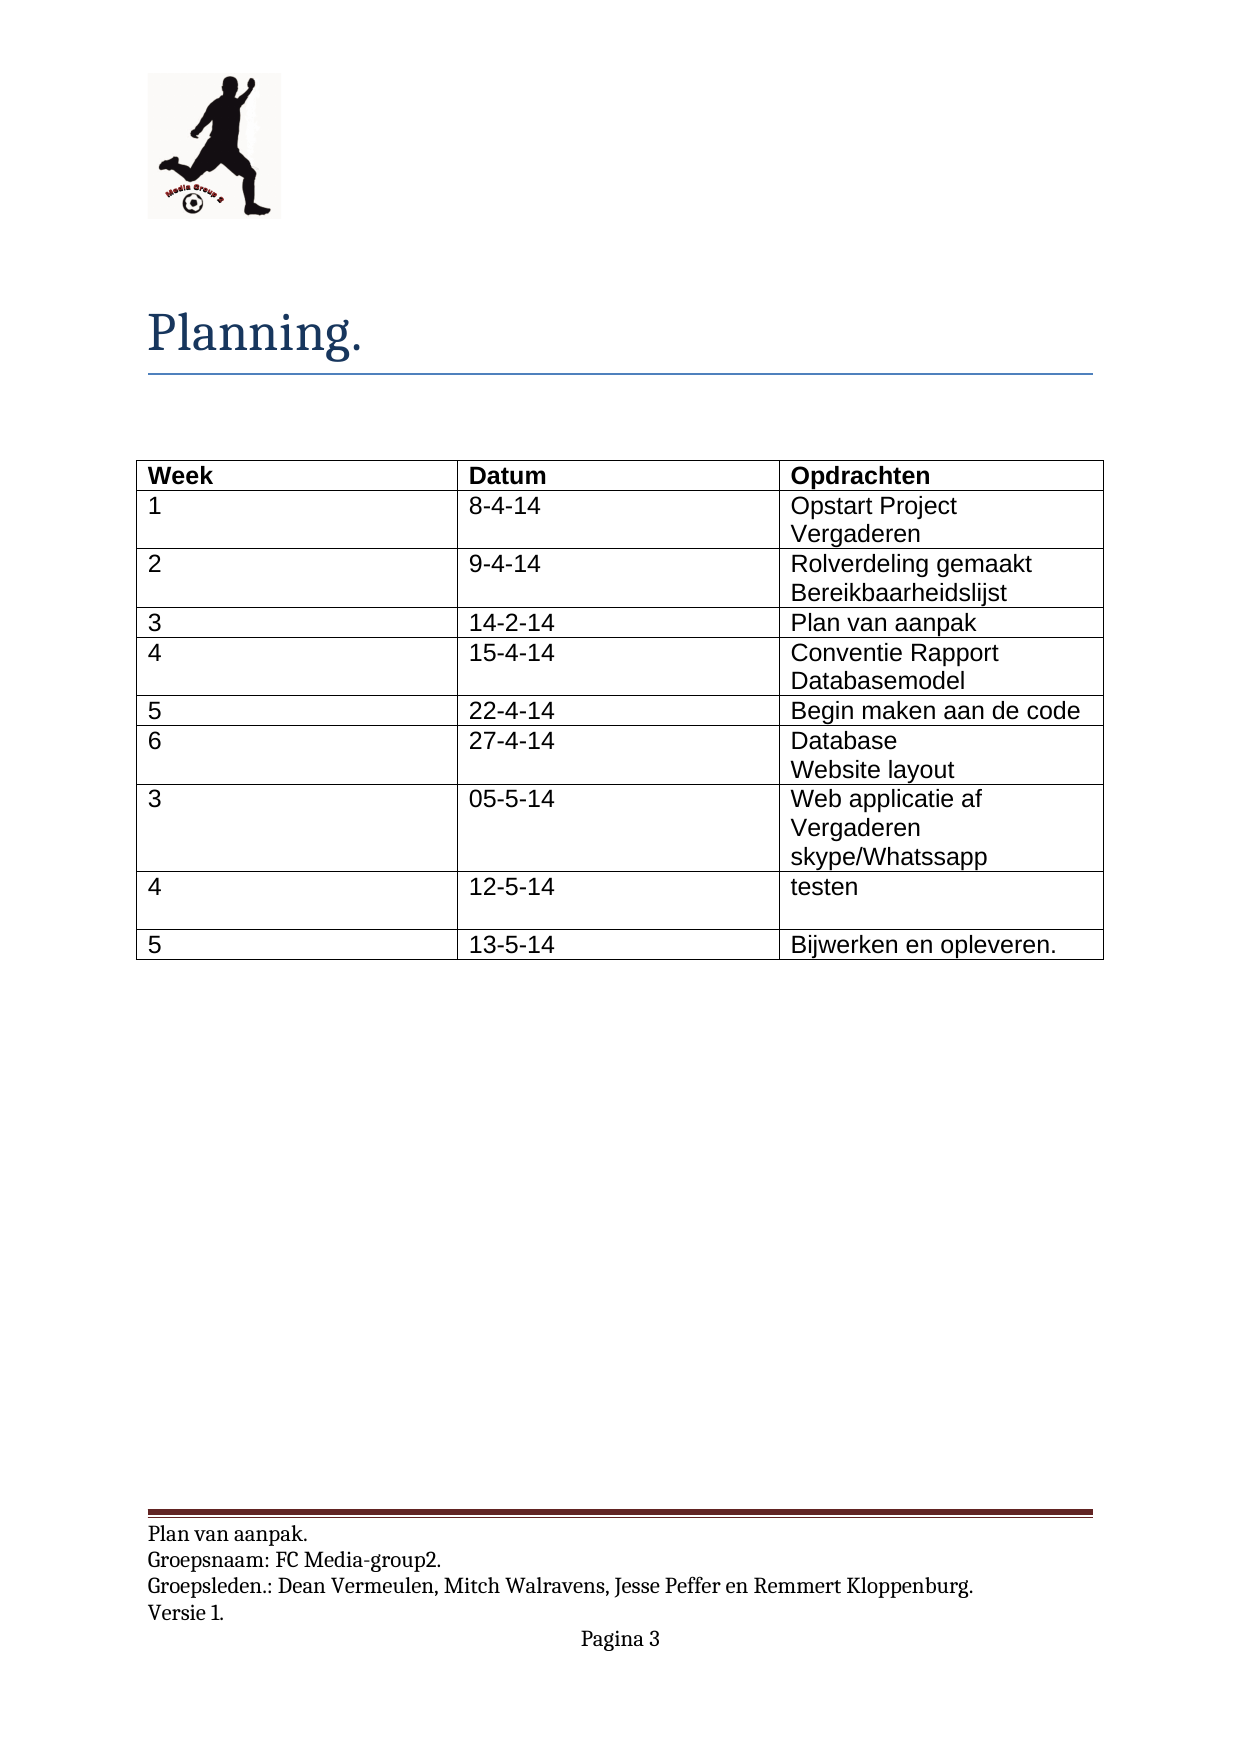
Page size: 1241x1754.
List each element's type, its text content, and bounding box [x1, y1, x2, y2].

table_cell 14-2-14 [458, 608, 779, 637]
table_cell 22-4-14 [458, 696, 779, 725]
table_cell Conventie Rapport Databasemodel [780, 638, 1103, 695]
table_cell Rolverdeling gemaakt Bereikbaarheidslijst [780, 549, 1103, 607]
title Planning. [148, 302, 1093, 373]
table_header Opdrachten [780, 461, 1103, 490]
table_cell 5 [137, 696, 457, 725]
table_cell Web applicatie af Vergaderen skype/Whatssapp [780, 785, 1103, 871]
table_cell 5 [137, 930, 457, 959]
table_cell 8-4-14 [458, 491, 779, 548]
picture [147, 73, 282, 219]
table_header Datum [458, 461, 779, 490]
table_cell 15-4-14 [458, 638, 779, 695]
table_cell 12-5-14 [458, 872, 779, 929]
table_cell testen [780, 872, 1103, 929]
table_cell 27-4-14 [458, 726, 779, 783]
table_cell Database Website layout [780, 726, 1103, 783]
table_cell Plan van aanpak [780, 608, 1103, 637]
table_cell 05-5-14 [458, 785, 779, 871]
table_cell 6 [137, 726, 457, 783]
table_cell 3 [137, 608, 457, 637]
table_header Week [137, 461, 457, 490]
table_cell 4 [137, 872, 457, 929]
table_cell Begin maken aan de code [780, 696, 1103, 725]
table_cell 13-5-14 [458, 930, 779, 959]
table_cell 3 [137, 785, 457, 871]
table_cell 9-4-14 [458, 549, 779, 607]
table_cell 2 [137, 549, 457, 607]
table_cell 4 [137, 638, 457, 695]
table_cell 1 [137, 491, 457, 548]
table_cell Bijwerken en opleveren. [780, 930, 1103, 959]
table_cell Opstart Project Vergaderen [780, 491, 1103, 548]
